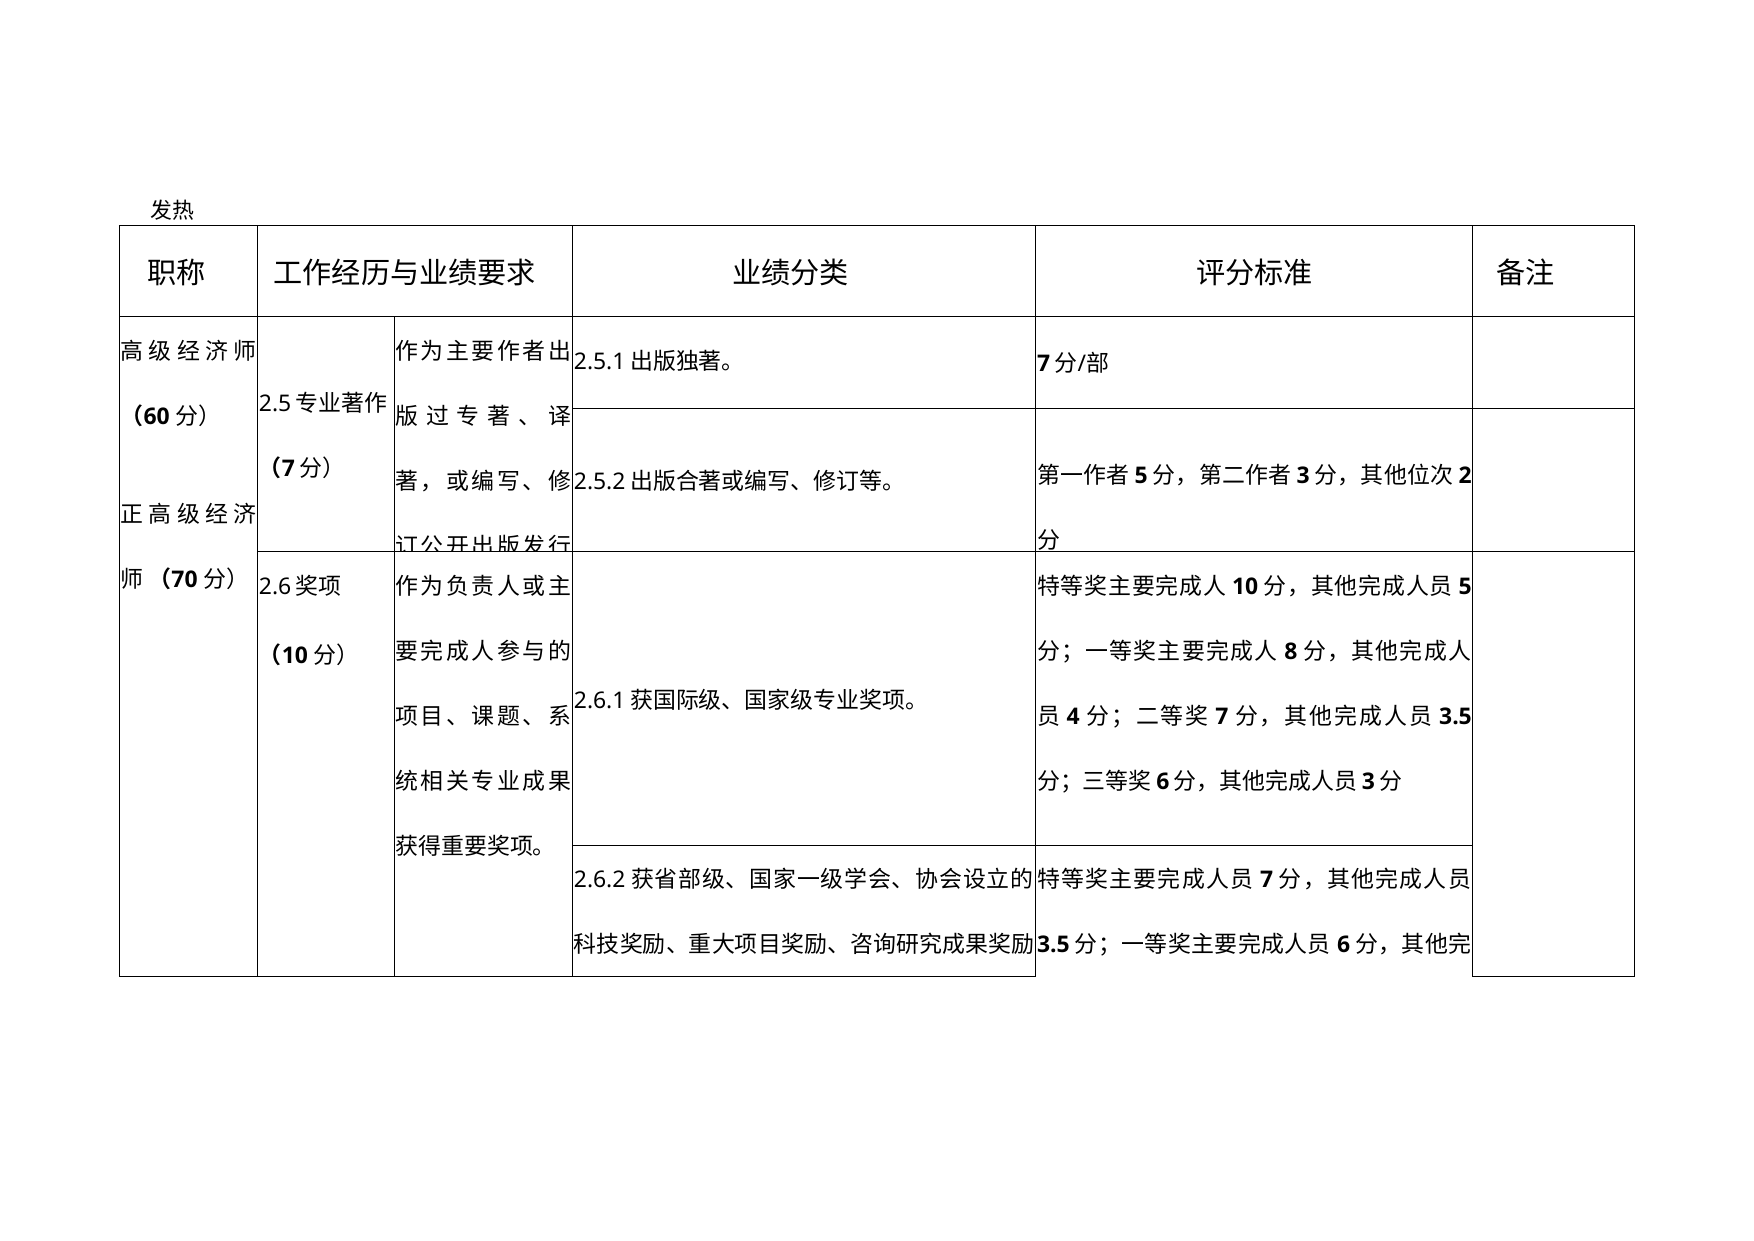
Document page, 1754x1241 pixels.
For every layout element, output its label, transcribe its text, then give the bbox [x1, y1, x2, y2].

table_cell [1473, 409, 1634, 551]
table_cell 2.6奖项 （10 分） [258, 552, 394, 976]
table_cell 特等奖主要完成人10分，其他完成人员5分；一等奖主要完成人8分，其他完成人员4分；二等奖7分，其他完成人员3.5分；三等奖6分，其他完成人员3分 [1036, 552, 1472, 844]
table_cell [1473, 552, 1634, 976]
table_cell 作为负责人或主要完成人参与的项目、课题、系统相关专业成果获得重要奖项。 [395, 552, 572, 976]
table_cell 高级经济师 （60 分） 正高级经济师 （70 分） [120, 317, 257, 976]
table_header 备注 [1473, 226, 1634, 316]
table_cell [1036, 846, 1472, 976]
table_header 评分标准 [1036, 226, 1472, 316]
table_cell 2.5.1出版独著。 [573, 317, 1035, 408]
table_header 职称 [120, 226, 257, 316]
table_cell [1473, 317, 1634, 408]
table_cell 7分/部 [1036, 317, 1472, 408]
table_cell 2.5专业著作 （7分） [258, 317, 394, 551]
table_header 业绩分类 [573, 226, 1035, 316]
table_cell 2.5.2出版合著或编写、修订等。 [573, 409, 1035, 551]
table_cell 第一作者5分，第二作者3分，其他位次2分 [1036, 409, 1472, 551]
table_cell 2.6.1获国际级、国家级专业奖项。 [573, 552, 1035, 844]
text 发热 [150, 192, 1604, 225]
table_cell 作为主要作者出版过专著、译著，或编写、修订公开出版发行的技术规范、规程、标准或教材、技术手册等。 [395, 317, 572, 551]
table_header 工作经历与业绩要求 [258, 226, 572, 316]
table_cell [573, 846, 1035, 976]
